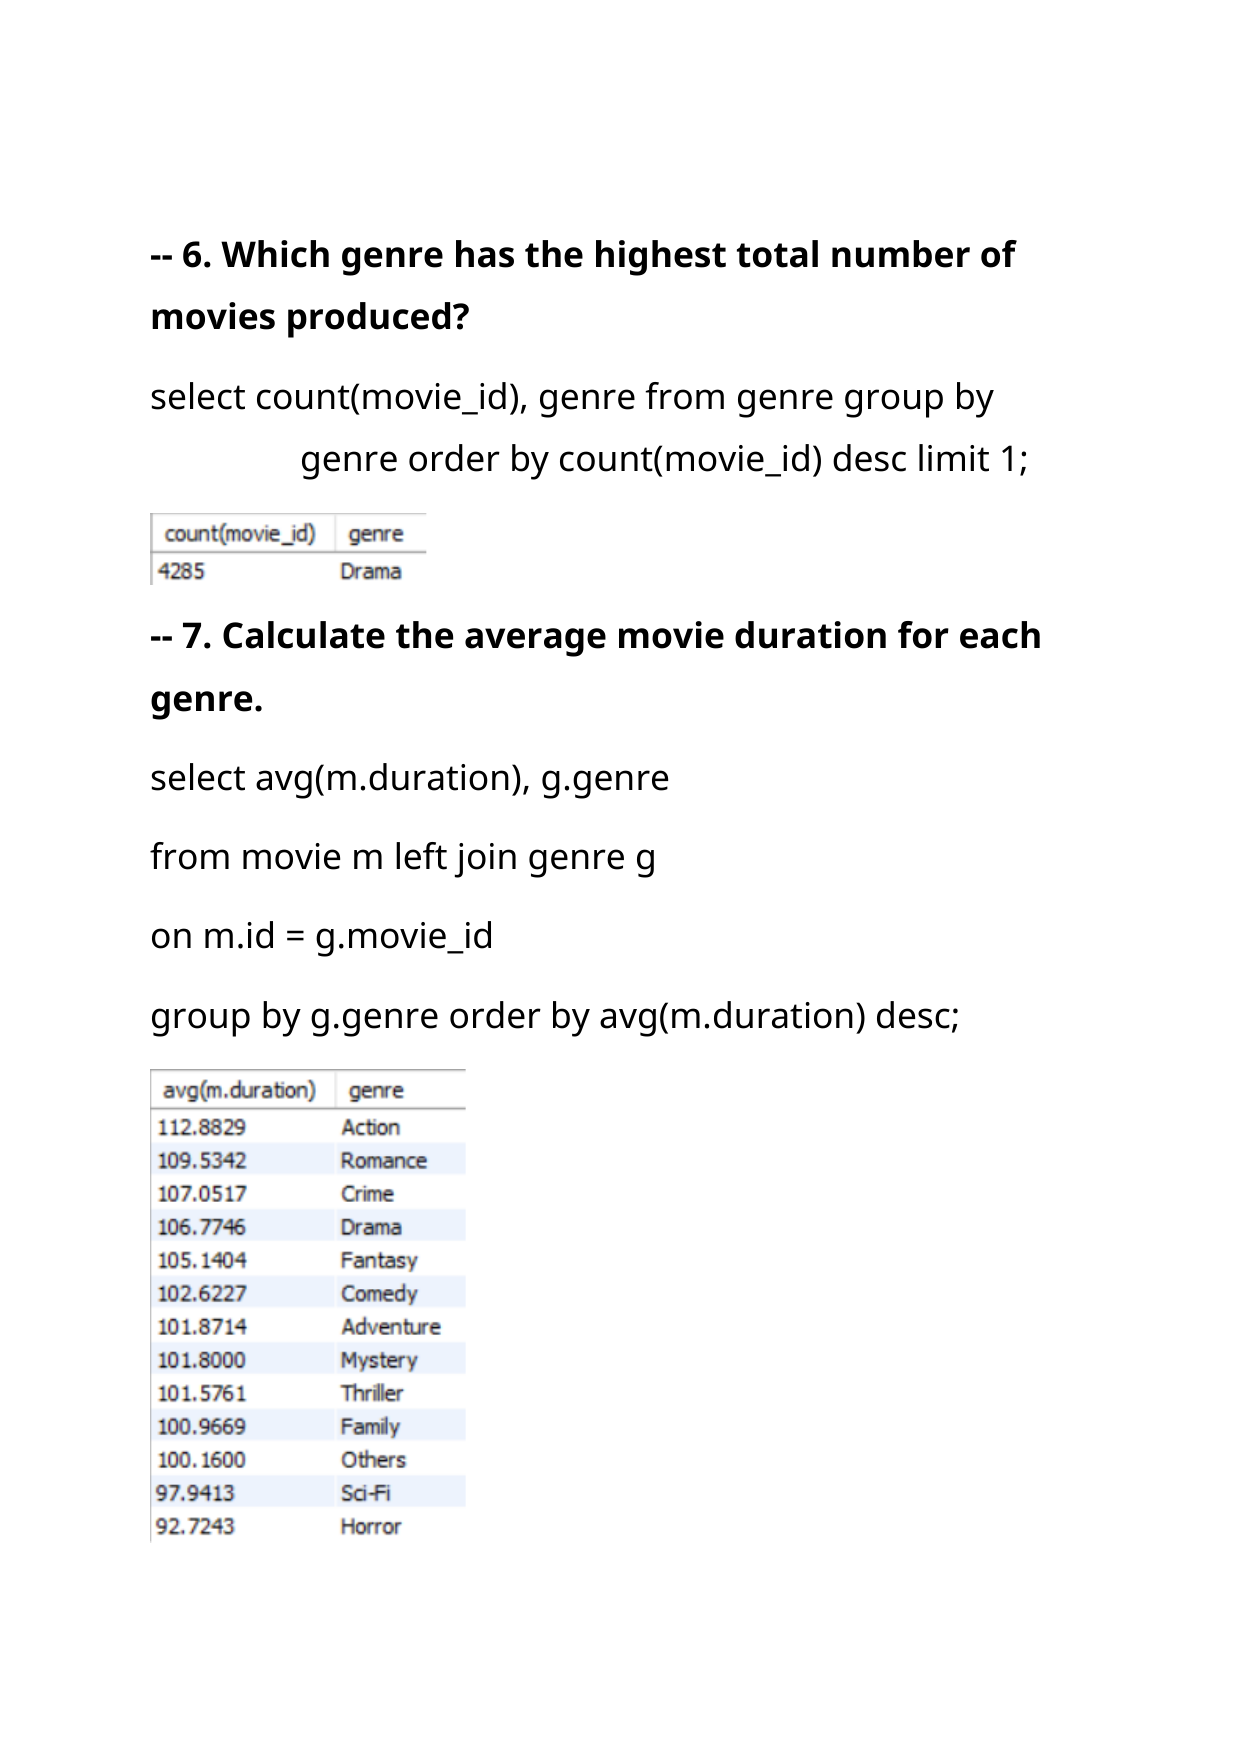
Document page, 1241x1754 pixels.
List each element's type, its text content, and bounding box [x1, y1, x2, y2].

picture [150, 1069, 466, 1543]
text -- 7. Calculate the average movie duration for each genre. [150, 610, 1090, 721]
text select avg(m.duration), g.genre [150, 752, 1090, 801]
text from movie m left join genre g [150, 832, 1090, 880]
picture [150, 513, 427, 585]
text -- 6. Which genre has the highest total number of movies produced? [150, 229, 1090, 340]
text group by g.genre order by avg(m.duration) desc; [150, 990, 1090, 1038]
text on m.id = g.movie_id [150, 911, 1090, 959]
text select count(movie_id), genre from genre group by genre order by count(movie_id) desc limit 1; [150, 371, 1090, 482]
